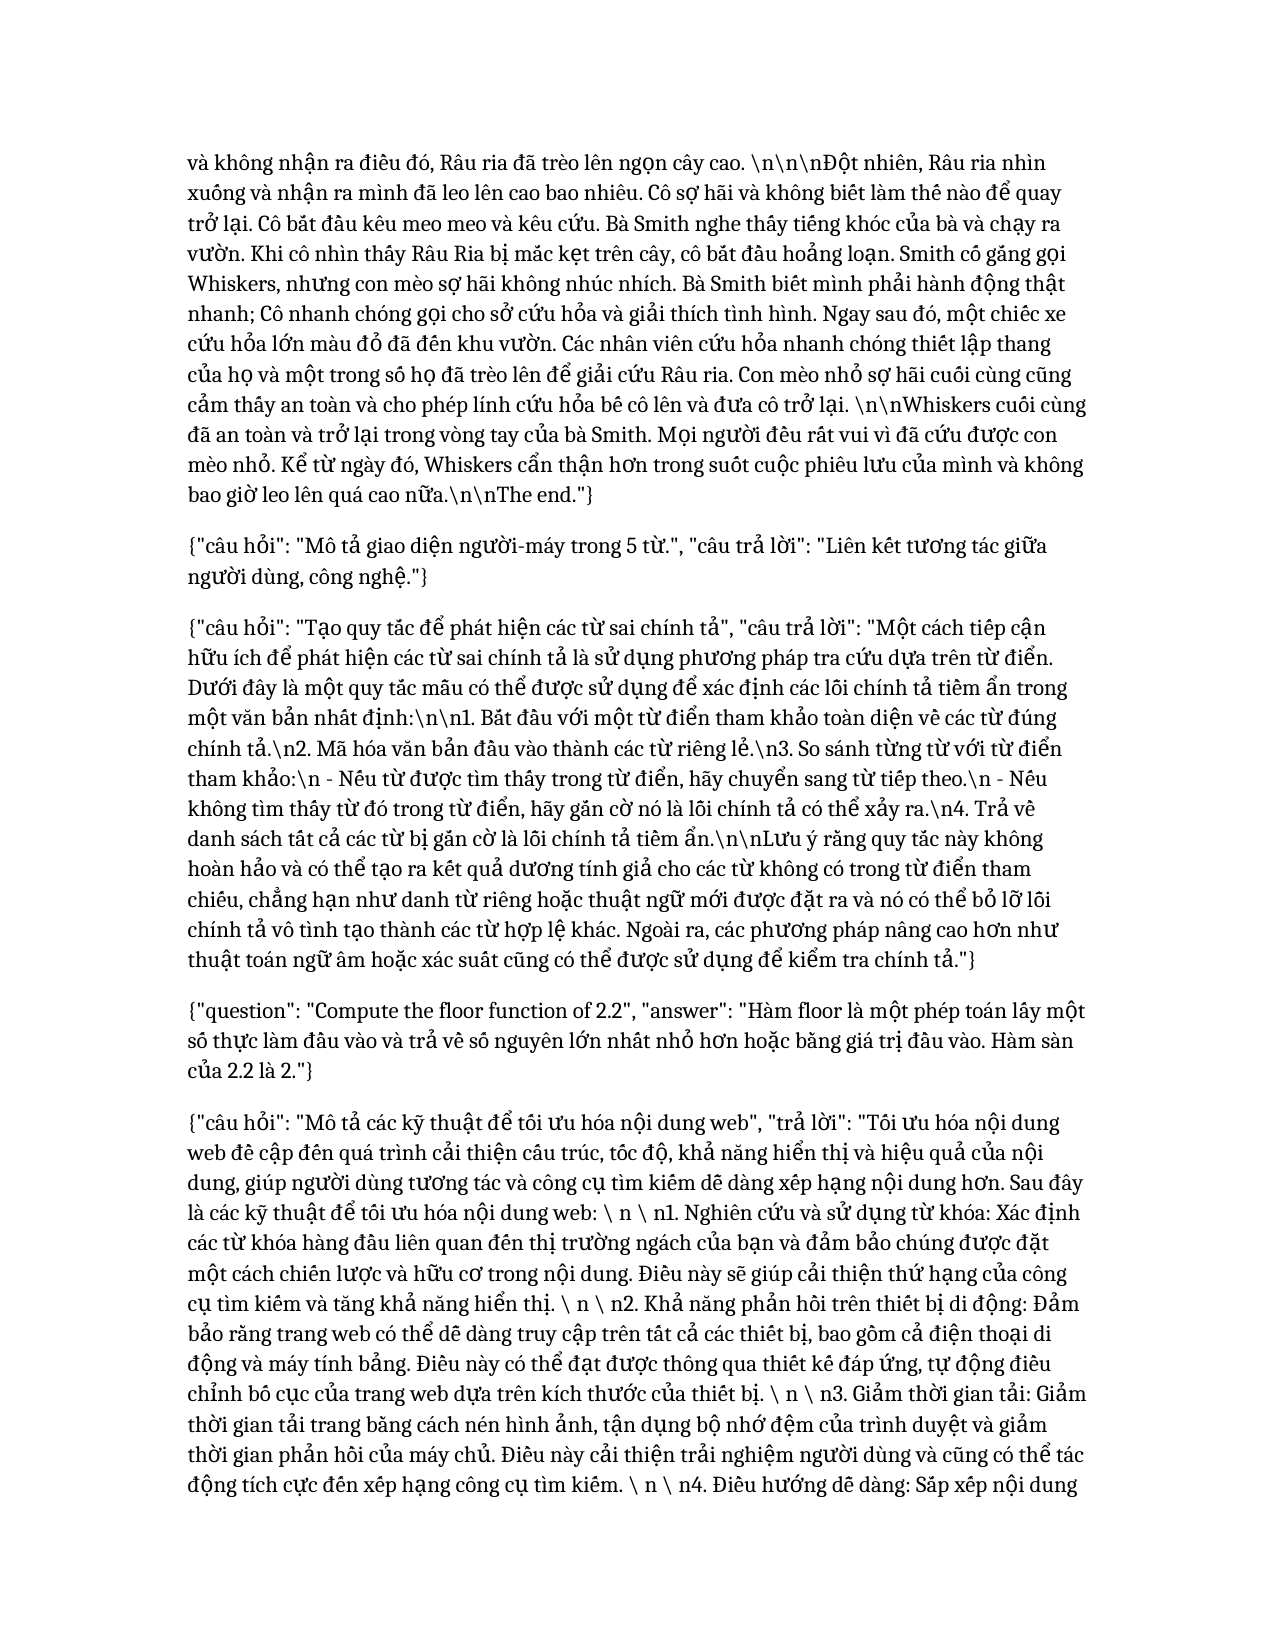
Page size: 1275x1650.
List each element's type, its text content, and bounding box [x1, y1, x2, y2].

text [187, 1109, 1087, 1498]
text {"question": "Compute the floor function of 2.2", "answer": "Hàm floor là một phép toán lấy một số thực làm đầu vào và trả về số nguyên lớn nhất nhỏ hơn hoặc bằng giá trị đầu vào. Hàm sàn của 2.2 là 2."} [187, 998, 1087, 1085]
text {"câu hỏi": "Mô tả giao diện người-máy trong 5 từ.", "câu trả lời": "Liên kết tương tác giữa người dùng, công nghệ."} [187, 533, 1087, 590]
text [187, 150, 1087, 509]
text {"câu hỏi": "Tạo quy tắc để phát hiện các từ sai chính tả", "câu trả lời": "Một cách tiếp cận hữu ích để phát hiện các từ sai chính tả là sử dụng phương pháp tra cứu dựa trên từ điển. Dưới đây là một quy tắc mẫu có thể được sử dụng để xác định các lỗi chính tả tiềm ẩn trong một văn bản nhất định:\n\n1. Bắt đầu với một từ điển tham khảo toàn diện về các từ đúng chính tả.\n2. Mã hóa văn bản đầu vào thành các từ riêng lẻ.\n3. So sánh từng từ với từ điển tham khảo:\n - Nếu từ được tìm thấy trong từ điển, hãy chuyển sang từ tiếp theo.\n - Nếu không tìm thấy từ đó trong từ điển, hãy gắn cờ nó là lỗi chính tả có thể xảy ra.\n4. Trả về danh sách tất cả các từ bị gắn cờ là lỗi chính tả tiềm ẩn.\n\nLưu ý rằng quy tắc này không hoàn hảo và có thể tạo ra kết quả dương tính giả cho các từ không có trong từ điển tham chiếu, chẳng hạn như danh từ riêng hoặc thuật ngữ mới được đặt ra và nó có thể bỏ lỡ lỗi chính tả vô tình tạo thành các từ hợp lệ khác. Ngoài ra, các phương pháp nâng cao hơn như thuật toán ngữ âm hoặc xác suất cũng có thể được sử dụng để kiểm tra chính tả."} [187, 614, 1087, 973]
